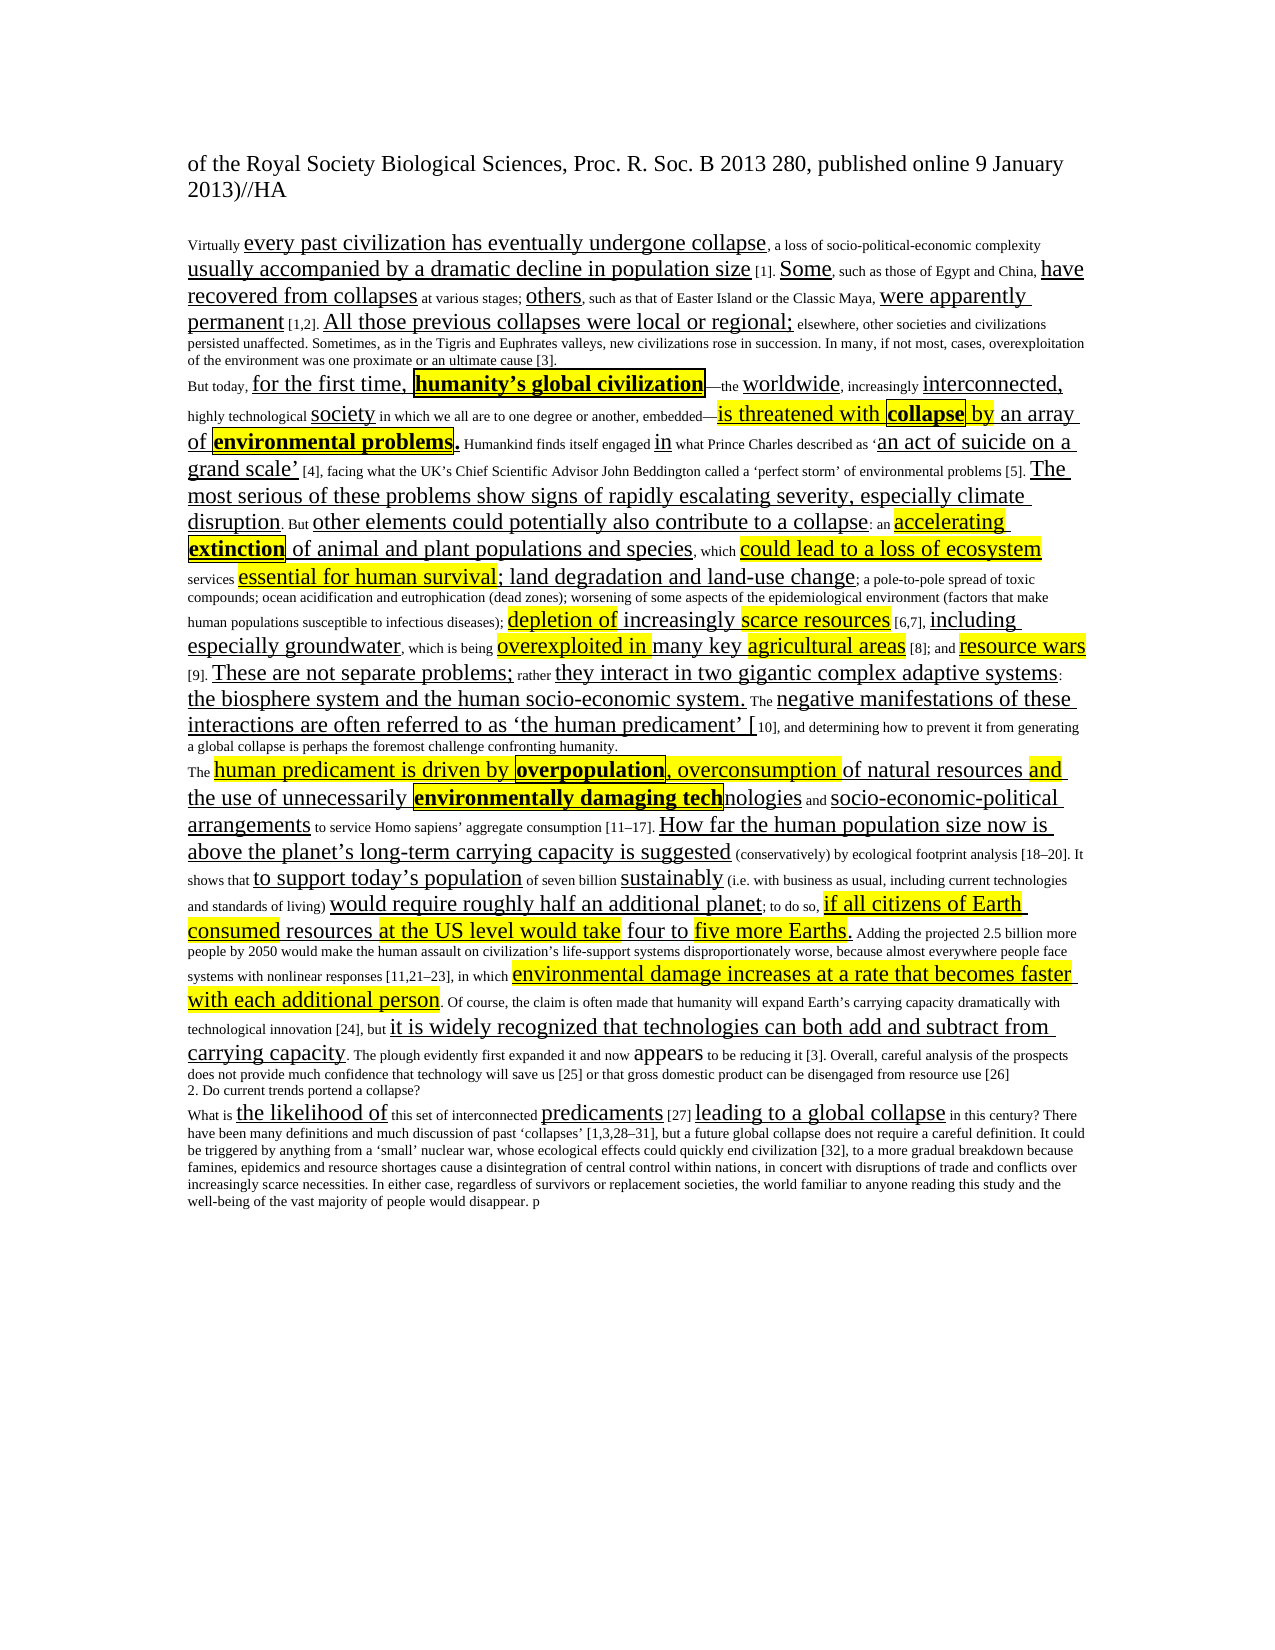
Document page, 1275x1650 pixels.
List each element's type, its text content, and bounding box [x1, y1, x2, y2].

text But today, for the first time, humanity’s global civilization—the worldwide, increasingly interconnected, highly technological society in which we all are to one degree or another, embedded—is threatened with collapse by an array of environmental problems. Humankind finds itself engaged in what Prince Charles described as ‘an act of suicide on a grand scale’ [4], facing what the UK’s Chief Scientific Advisor John Beddington called a ‘perfect storm’ of environmental problems [5]. The most serious of these problems show signs of rapidly escalating severity, especially climate disruption. But other elements could potentially also contribute to a collapse: an accelerating extinction of animal and plant populations and species, which could lead to a loss of ecosystem services essential for human survival; land degradation and land-use change; a pole-to-pole spread of toxic compounds; ocean acidification and eutrophication (dead zones); worsening of some aspects of the epidemiological environment (factors that make human populations susceptible to infectious diseases); depletion of increasingly scarce resources [6,7], including especially groundwater, which is being overexploited in many key agricultural areas [8]; and resource wars [9]. These are not separate problems; rather they interact in two gigantic complex adaptive systems: the biosphere system and the human socio-economic system. The negative manifestations of these interactions are often referred to as ‘the human predicament’ [10], and determining how to prevent it from generating a global collapse is perhaps the foremost challenge confronting humanity. [187, 368, 1087, 754]
text 2. Do current trends portend a collapse? [187, 1082, 1087, 1099]
text The human predicament is driven by overpopulation, overconsumption of natural resources and the use of unnecessarily environmentally damaging technologies and socio-economic-political arrangements to service Homo sapiens’ aggregate consumption [11–17]. How far the human population size now is above the planet’s long-term carrying capacity is suggested (conservatively) by ecological footprint analysis [18–20]. It shows that to support today’s population of seven billion sustainably (i.e. with business as usual, including current technologies and standards of living) would require roughly half an additional planet; to do so, if all citizens of Earth consumed resources at the US level would take four to five more Earths. Adding the projected 2.5 billion more people by 2050 would make the human assault on civilization’s life-support systems disproportionately worse, because almost everywhere people face systems with nonlinear responses [11,21–23], in which environmental damage increases at a rate that becomes faster with each additional person. Of course, the claim is often made that humanity will expand Earth’s carrying capacity dramatically with technological innovation [24], but it is widely recognized that technologies can both add and subtract from carrying capacity. The plough evidently first expanded it and now appears to be reducing it [3]. Overall, careful analysis of the prospects does not provide much confidence that technology will save us [25] or that gross domestic product can be disengaged from resource use [26] [187, 754, 1087, 1082]
text Virtually every past civilization has eventually undergone collapse, a loss of socio-political-economic complexity usually accompanied by a dramatic decline in population size [1]. Some, such as those of Egypt and China, have recovered from collapses at various stages; others, such as that of Easter Island or the Classic Maya, were apparently permanent [1,2]. All those previous collapses were local or regional; elsewhere, other societies and civilizations persisted unaffected. Sometimes, as in the Tigris and Euphrates valleys, new civilizations rose in succession. In many, if not most, cases, overexploitation of the environment was one proximate or an ultimate cause [3]. [187, 229, 1087, 368]
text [187, 150, 1087, 203]
text What is the likelihood of this set of interconnected predicaments [27] leading to a global collapse in this century? There have been many definitions and much discussion of past ‘collapses’ [1,3,28–31], but a future global collapse does not require a careful definition. It could be triggered by anything from a ‘small’ nuclear war, whose ecological effects could quickly end civilization [32], to a more gradual breakdown because famines, epidemics and resource shortages cause a disintegration of central control within nations, in concert with disruptions of trade and conflicts over increasingly scarce necessities. In either case, regardless of survivors or replacement societies, the world familiar to anyone reading this study and the well-being of the vast majority of people would disappear. p [187, 1099, 1087, 1209]
